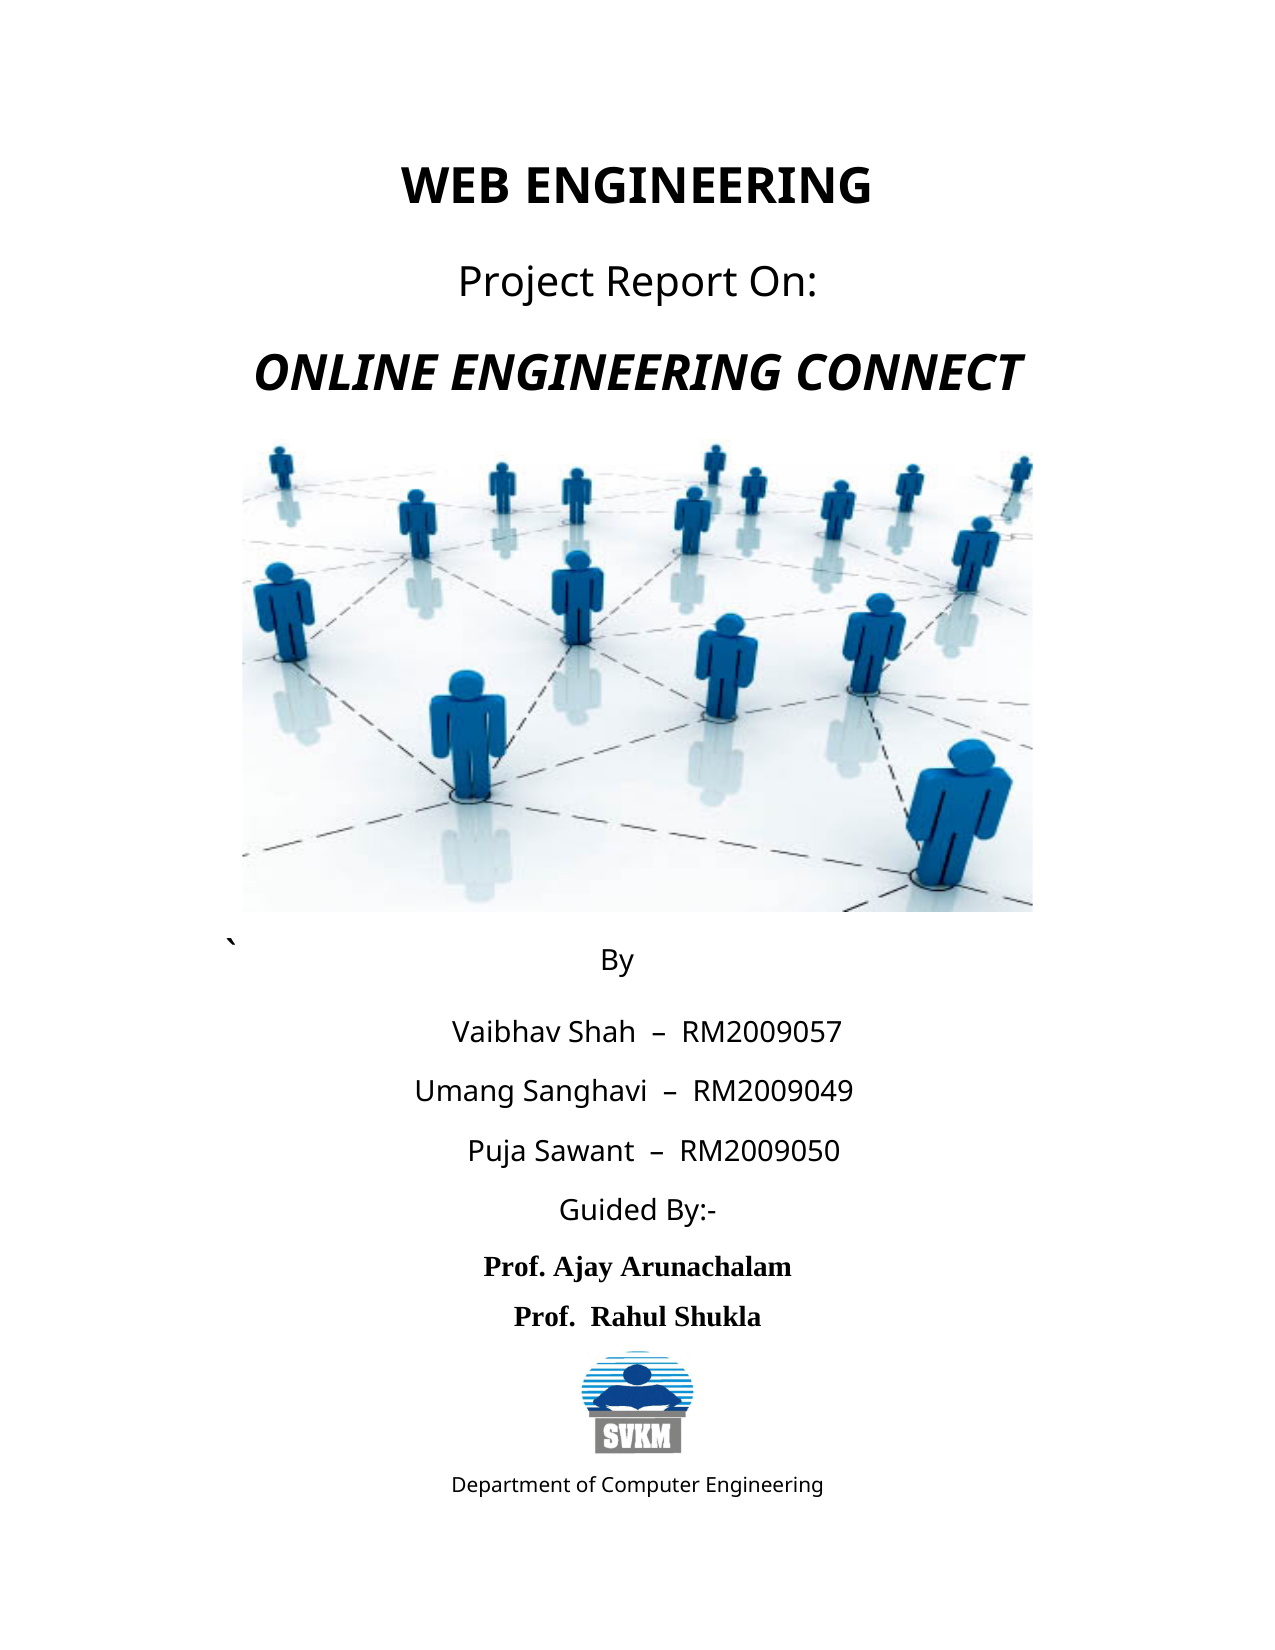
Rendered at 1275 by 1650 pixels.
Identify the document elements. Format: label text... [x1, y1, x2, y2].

text Guided By:- [150, 1189, 1125, 1229]
text Department of Computer Engineering [150, 1470, 1125, 1498]
picture [579, 1349, 696, 1456]
text Prof. Ajay Arunachalam [150, 1249, 1125, 1282]
text Vaibhav Shah – RM2009057 [150, 1011, 1125, 1051]
text Puja Sawant – RM2009050 [150, 1130, 1125, 1169]
text Prof. Rahul Shukla [150, 1299, 1125, 1333]
text ` By [150, 926, 1125, 982]
text ONLINE ENGINEERING CONNECT [150, 337, 1125, 405]
picture [242, 439, 1033, 912]
text Umang Sanghavi – RM2009049 [150, 1070, 1125, 1110]
text Project Report On: [150, 252, 1125, 309]
text WEB ENGINEERING [150, 150, 1125, 218]
